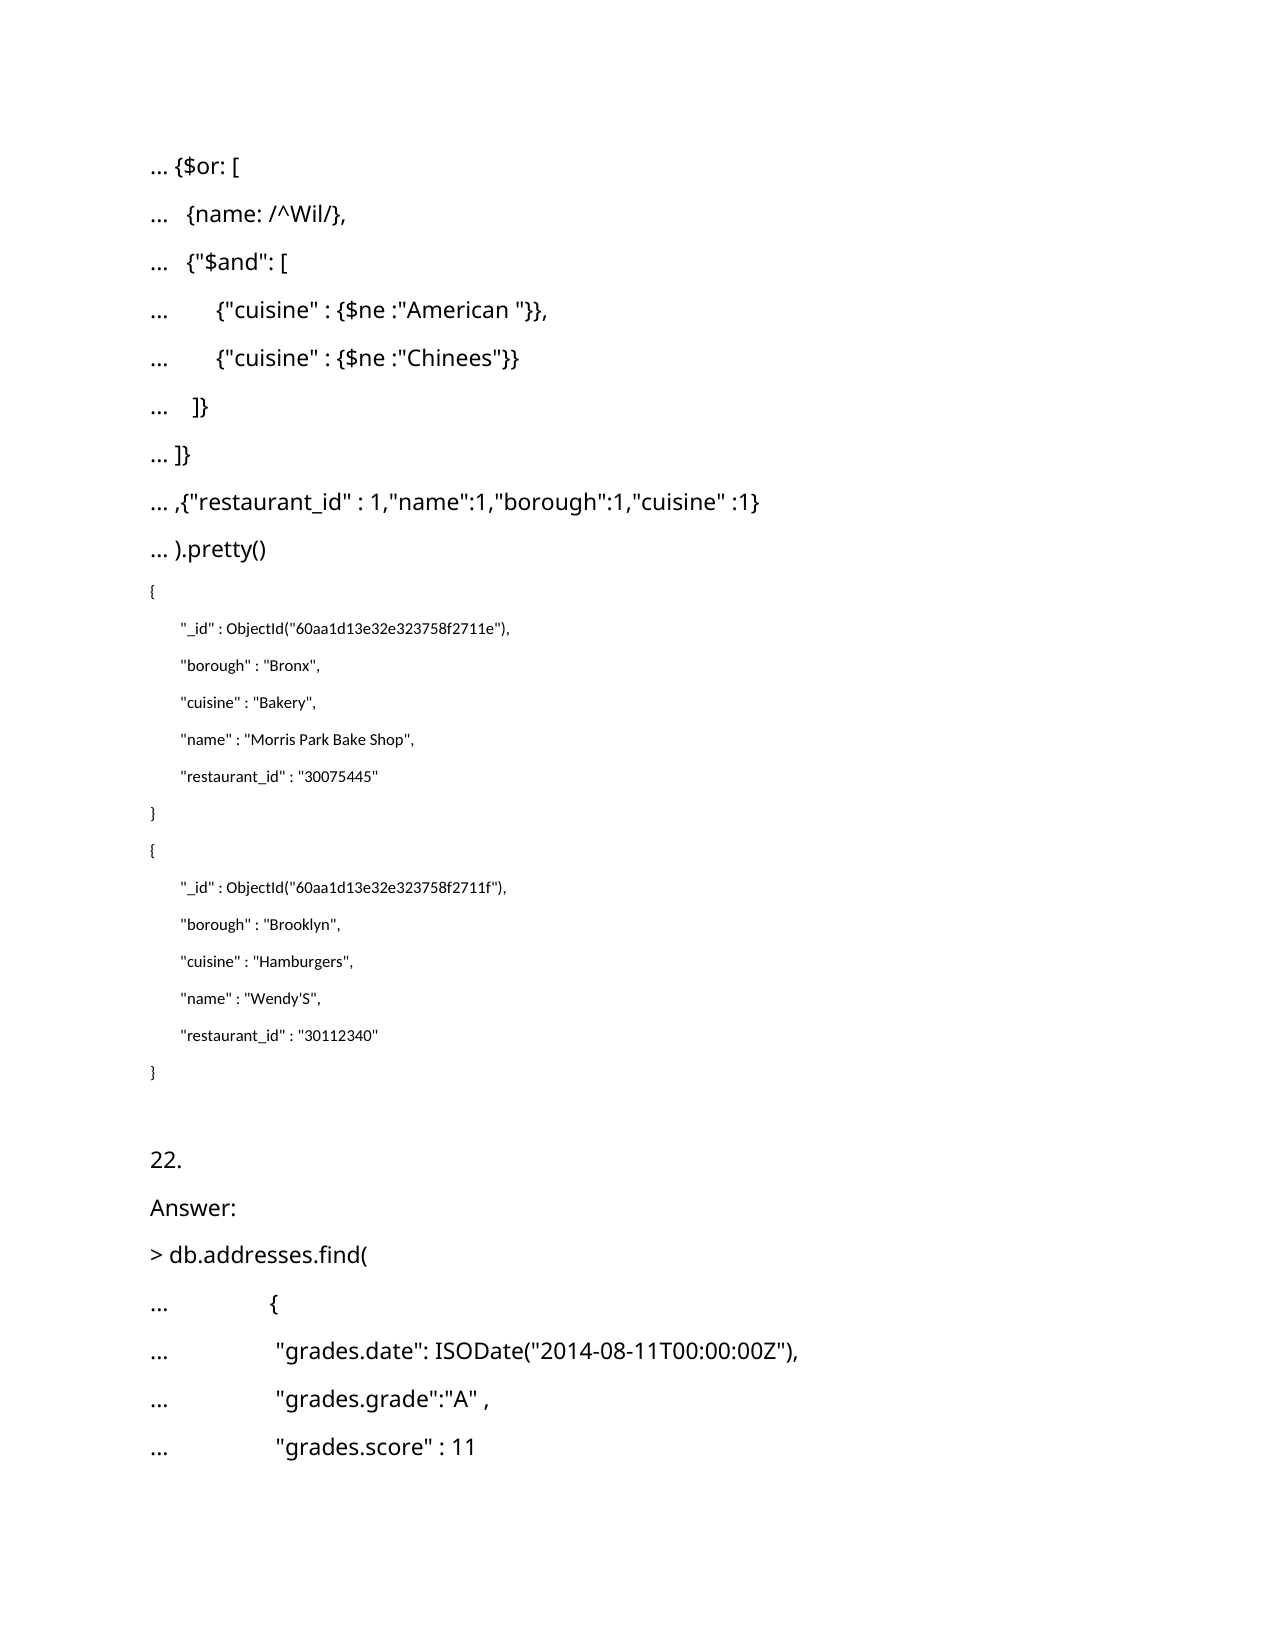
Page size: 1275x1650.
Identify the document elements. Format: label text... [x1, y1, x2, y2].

text "_id" : ObjectId("60aa1d13e32e323758f2711f"), [150, 877, 1125, 897]
text ... ]} [150, 437, 1125, 469]
text ... { [150, 1287, 1125, 1319]
text ... "grades.grade":"A" , [150, 1383, 1125, 1414]
text } [150, 1062, 1125, 1082]
text "name" : "Wendy'S", [150, 988, 1125, 1008]
text ... ]} [150, 389, 1125, 421]
text ... "grades.score" : 11 [150, 1431, 1125, 1462]
text "_id" : ObjectId("60aa1d13e32e323758f2711e"), [150, 618, 1125, 638]
text 22. [150, 1144, 1125, 1175]
text { [150, 840, 1125, 860]
text ... {"cuisine" : {$ne :"Chinees"}} [150, 342, 1125, 373]
text "restaurant_id" : "30075445" [150, 766, 1125, 786]
text } [150, 803, 1125, 823]
text ... ).pretty() [150, 533, 1125, 564]
text "borough" : "Bronx", [150, 655, 1125, 676]
text "cuisine" : "Bakery", [150, 692, 1125, 712]
text "borough" : "Brooklyn", [150, 914, 1125, 934]
text ... {name: /^Wil/}, [150, 198, 1125, 229]
text ... {"cuisine" : {$ne :"American "}}, [150, 294, 1125, 325]
text Answer: [150, 1192, 1125, 1223]
text "cuisine" : "Hamburgers", [150, 951, 1125, 971]
text ... {$or: [ [150, 150, 1125, 181]
text ... "grades.date": ISODate("2014-08-11T00:00:00Z"), [150, 1335, 1125, 1367]
text "restaurant_id" : "30112340" [150, 1025, 1125, 1045]
text ... ,{"restaurant_id" : 1,"name":1,"borough":1,"cuisine" :1} [150, 485, 1125, 517]
text > db.addresses.find( [150, 1239, 1125, 1271]
text ... {"$and": [ [150, 246, 1125, 277]
text "name" : "Morris Park Bake Shop", [150, 729, 1125, 749]
text { [150, 581, 1125, 602]
